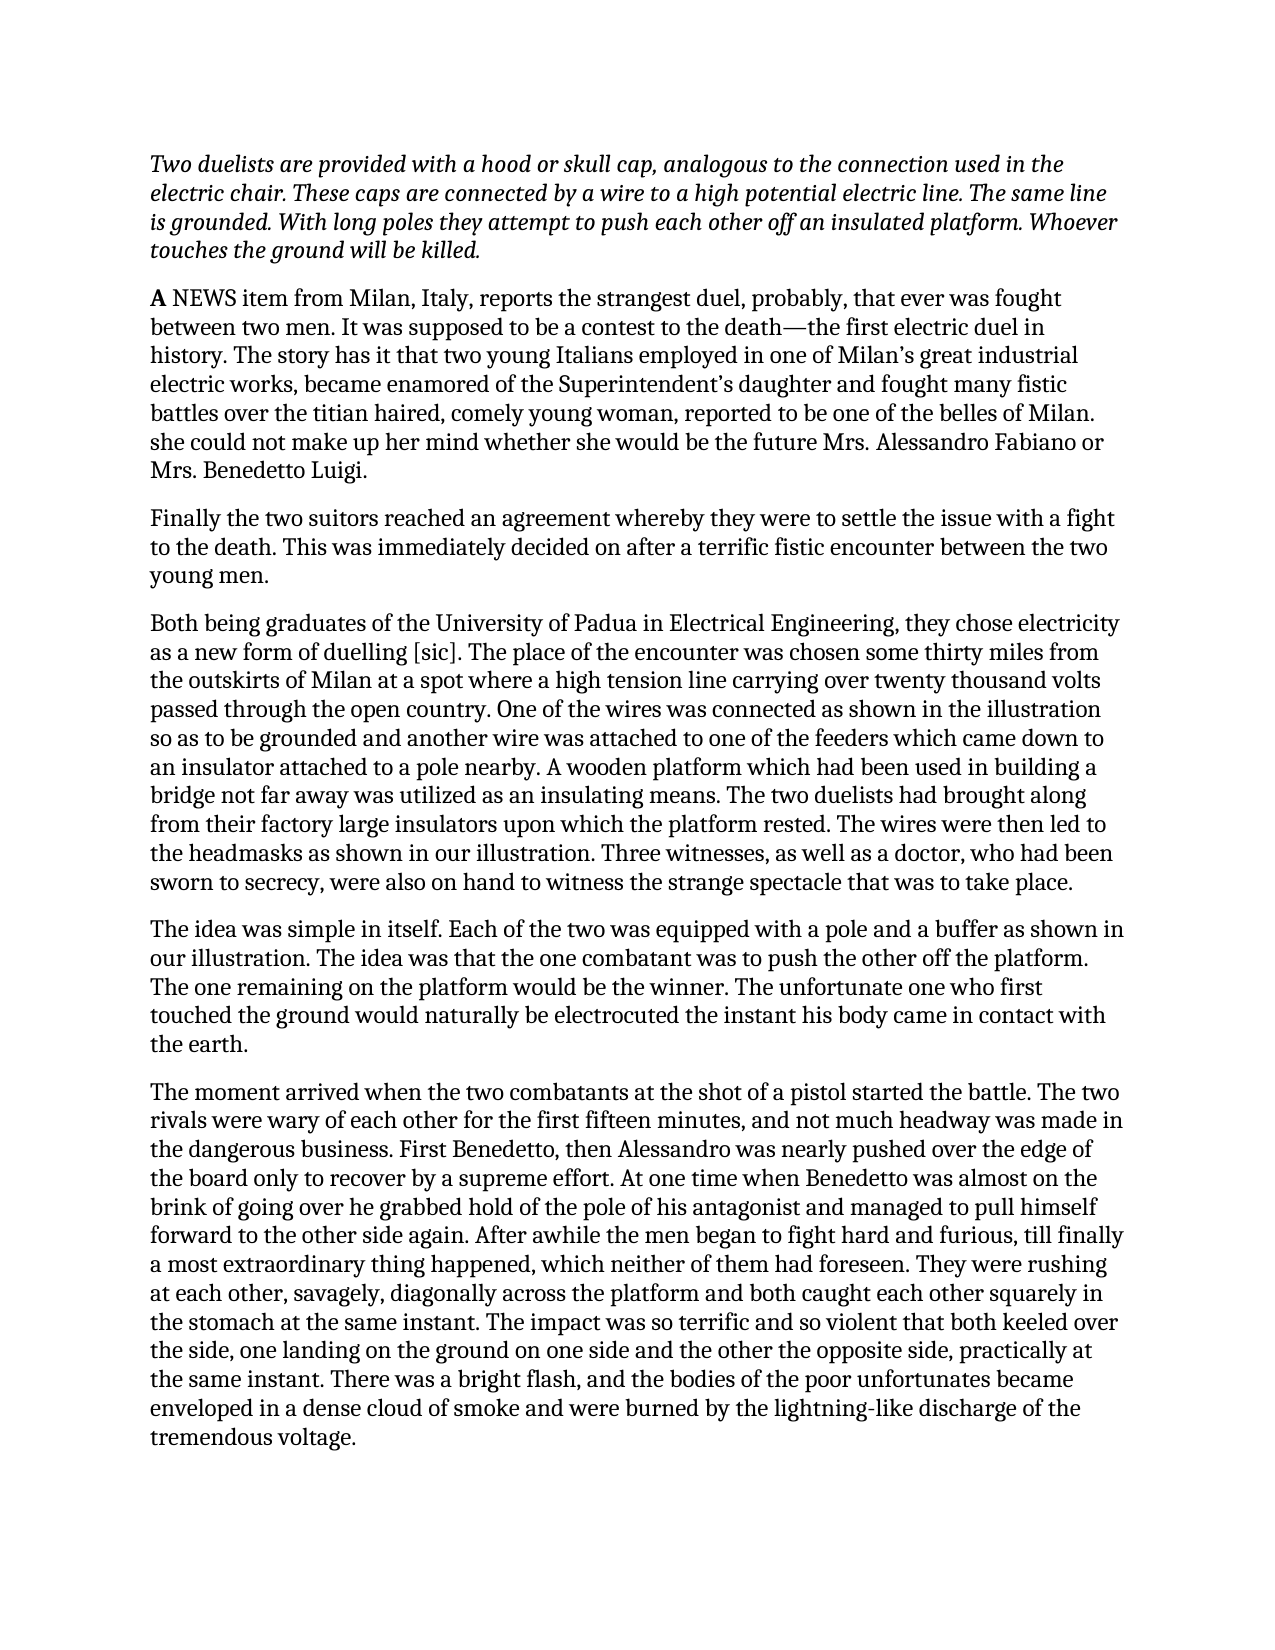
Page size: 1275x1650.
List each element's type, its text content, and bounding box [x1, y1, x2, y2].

text Finally the two suitors reached an agreement whereby they were to settle the issue with a fight to the death. This was immediately decided on after a terrific fistic encounter between the two young men. [150, 504, 1125, 590]
text A NEWS item from Milan, Italy, reports the strangest duel, probably, that ever was fought between two men. It was supposed to be a contest to the death—the first electric duel in history. The story has it that two young Italians employed in one of Milan’s great industrial electric works, became enamored of the Superintendent’s daughter and fought many fistic battles over the titian haired, comely young woman, reported to be one of the belles of Milan. she could not make up her mind whether she would be the future Mrs. Alessandro Fabiano or Mrs. Benedetto Luigi. [150, 284, 1125, 485]
text Both being graduates of the University of Padua in Electrical Engineering, they chose electricity as a new form of duelling [sic]. The place of the encounter was chosen some thirty miles from the outskirts of Milan at a spot where a high tension line carrying over twenty thousand volts passed through the open country. One of the wires was connected as shown in the illustration so as to be grounded and another wire was attached to one of the feeders which came down to an insulator attached to a pole nearby. A wooden platform which had been used in building a bridge not far away was utilized as an insulating means. The two duelists had brought along from their factory large insulators upon which the platform rested. The wires were then led to the headmasks as shown in our illustration. Three witnesses, as well as a doctor, who had been sworn to secrecy, were also on hand to witness the strange spectacle that was to take place. [150, 609, 1125, 896]
text The idea was simple in itself. Each of the two was equipped with a pole and a buffer as shown in our illustration. The idea was that the one combatant was to push the other off the platform. The one remaining on the platform would be the winner. The unfortunate one who first touched the ground would naturally be electrocuted the instant his body came in contact with the earth. [150, 915, 1125, 1059]
text Two duelists are provided with a hood or skull cap, analogous to the connection used in the electric chair. These caps are connected by a wire to a high potential electric line. The same line is grounded. With long poles they attempt to push each other off an insulated platform. Whoever touches the ground will be killed. [150, 150, 1125, 265]
